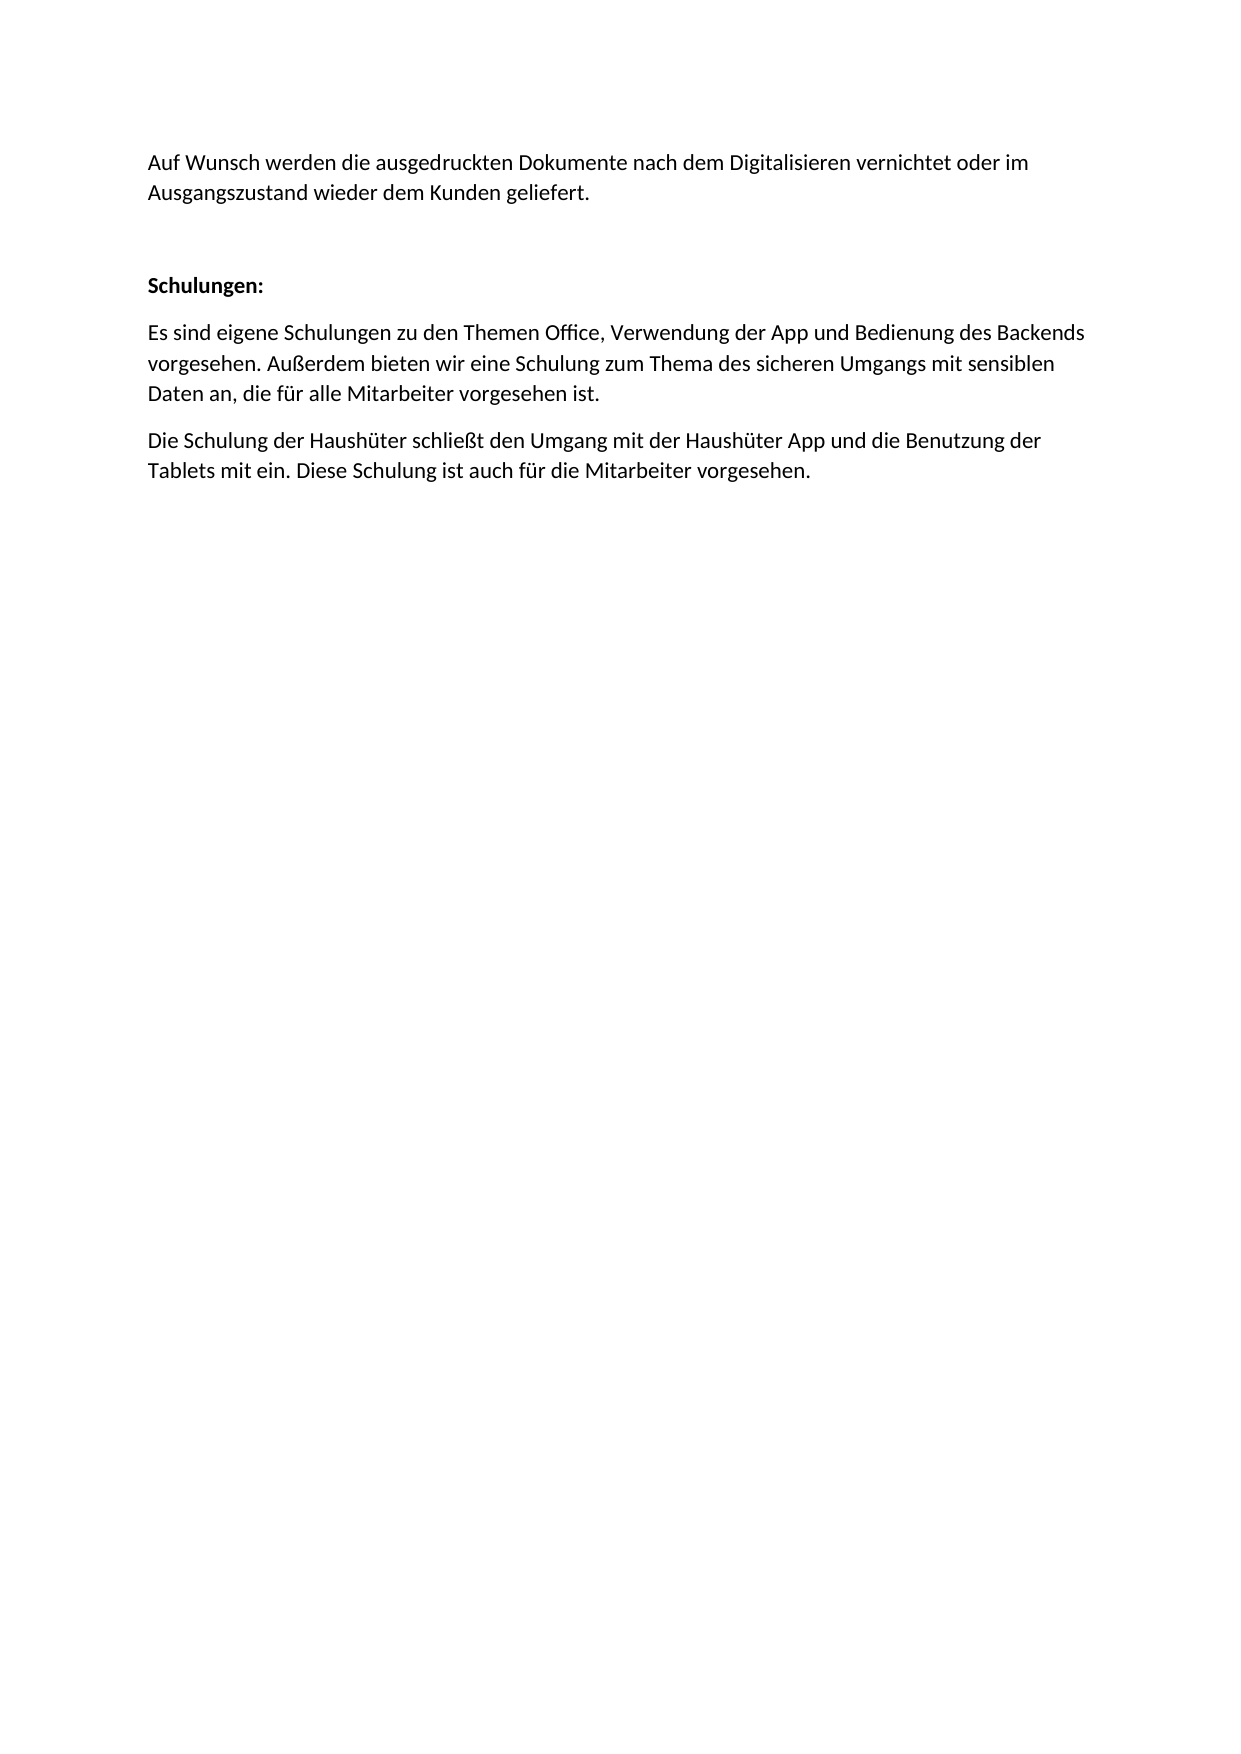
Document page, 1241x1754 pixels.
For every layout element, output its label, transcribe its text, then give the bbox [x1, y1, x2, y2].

text Es sind eigene Schulungen zu den Themen Office, Verwendung der App und Bedienung des Backends vorgesehen. Außerdem bieten wir eine Schulung zum Thema des sicheren Umgangs mit sensiblen Daten an, die für alle Mitarbeiter vorgesehen ist. [148, 318, 1093, 407]
text Auf Wunsch werden die ausgedruckten Dokumente nach dem Digitalisieren vernichtet oder im Ausgangszustand wieder dem Kunden geliefert. [148, 148, 1093, 206]
text Die Schulung der Haushüter schließt den Umgang mit der Haushüter App und die Benutzung der Tablets mit ein. Diese Schulung ist auch für die Mitarbeiter vorgesehen. [148, 426, 1093, 484]
text Schulungen: [148, 272, 1093, 299]
